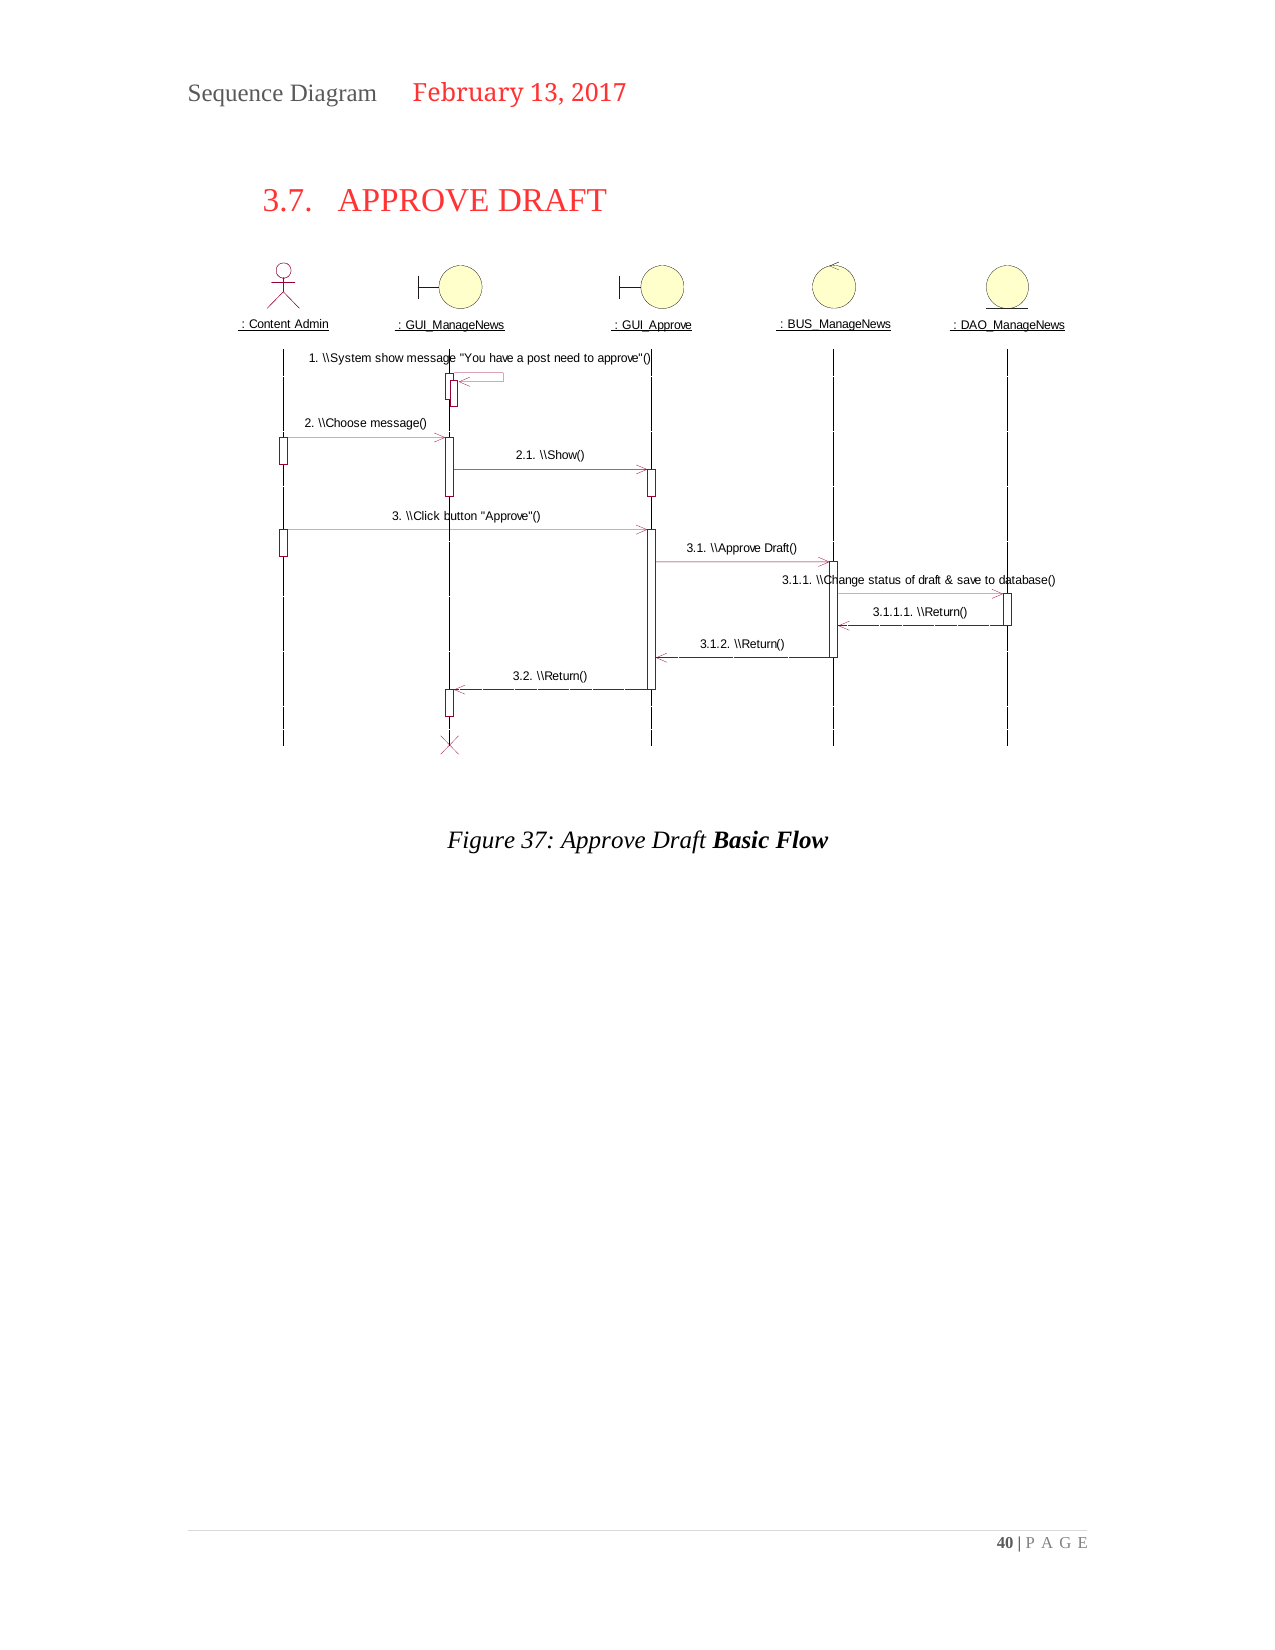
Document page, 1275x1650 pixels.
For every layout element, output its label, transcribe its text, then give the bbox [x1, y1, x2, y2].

text Figure 37: Approve Draft Basic Flow [187, 825, 1087, 854]
subtitle Approve Draft [262, 180, 1087, 218]
